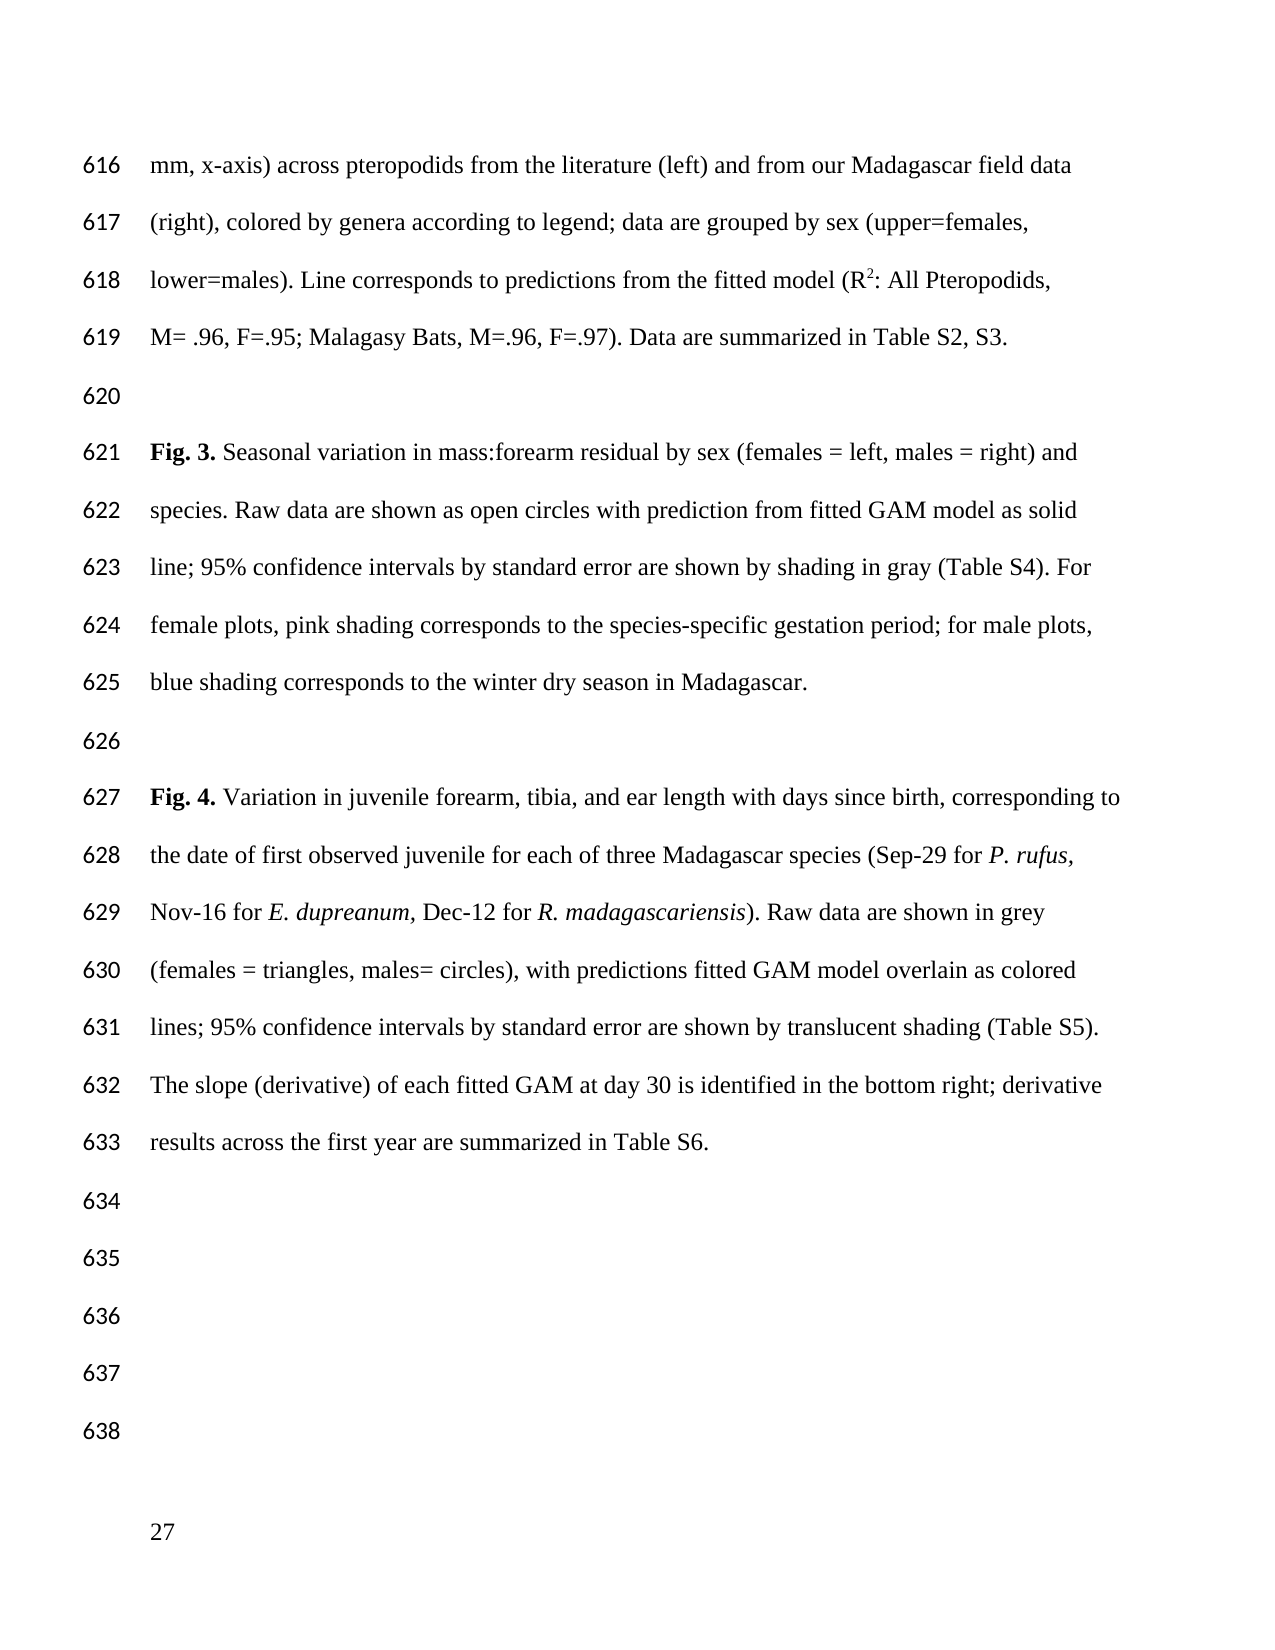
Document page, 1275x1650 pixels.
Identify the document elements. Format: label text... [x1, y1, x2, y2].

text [150, 150, 1125, 351]
text Fig. 4. Variation in juvenile forearm, tibia, and ear length with days since birth, corresponding to the date of first observed juvenile for each of three Madagascar species (Sep-29 for P. rufus, Nov-16 for E. dupreanum, Dec-12 for R. madagascariensis). Raw data are shown in grey (females = triangles, males= circles), with predictions fitted GAM model overlain as colored lines; 95% confidence intervals by standard error are shown by translucent shading (Table S5). The slope (derivative) of each fitted GAM at day 30 is identified in the bottom right; derivative results across the first year are summarized in Table S6. [150, 782, 1125, 1156]
text Fig. 3. Seasonal variation in mass:forearm residual by sex (females = left, males = right) and species. Raw data are shown as open circles with prediction from fitted GAM model as solid line; 95% confidence intervals by standard error are shown by shading in gray (Table S4). For female plots, pink shading corresponds to the species-specific gestation period; for male plots, blue shading corresponds to the winter dry season in Madagascar. [150, 437, 1125, 696]
